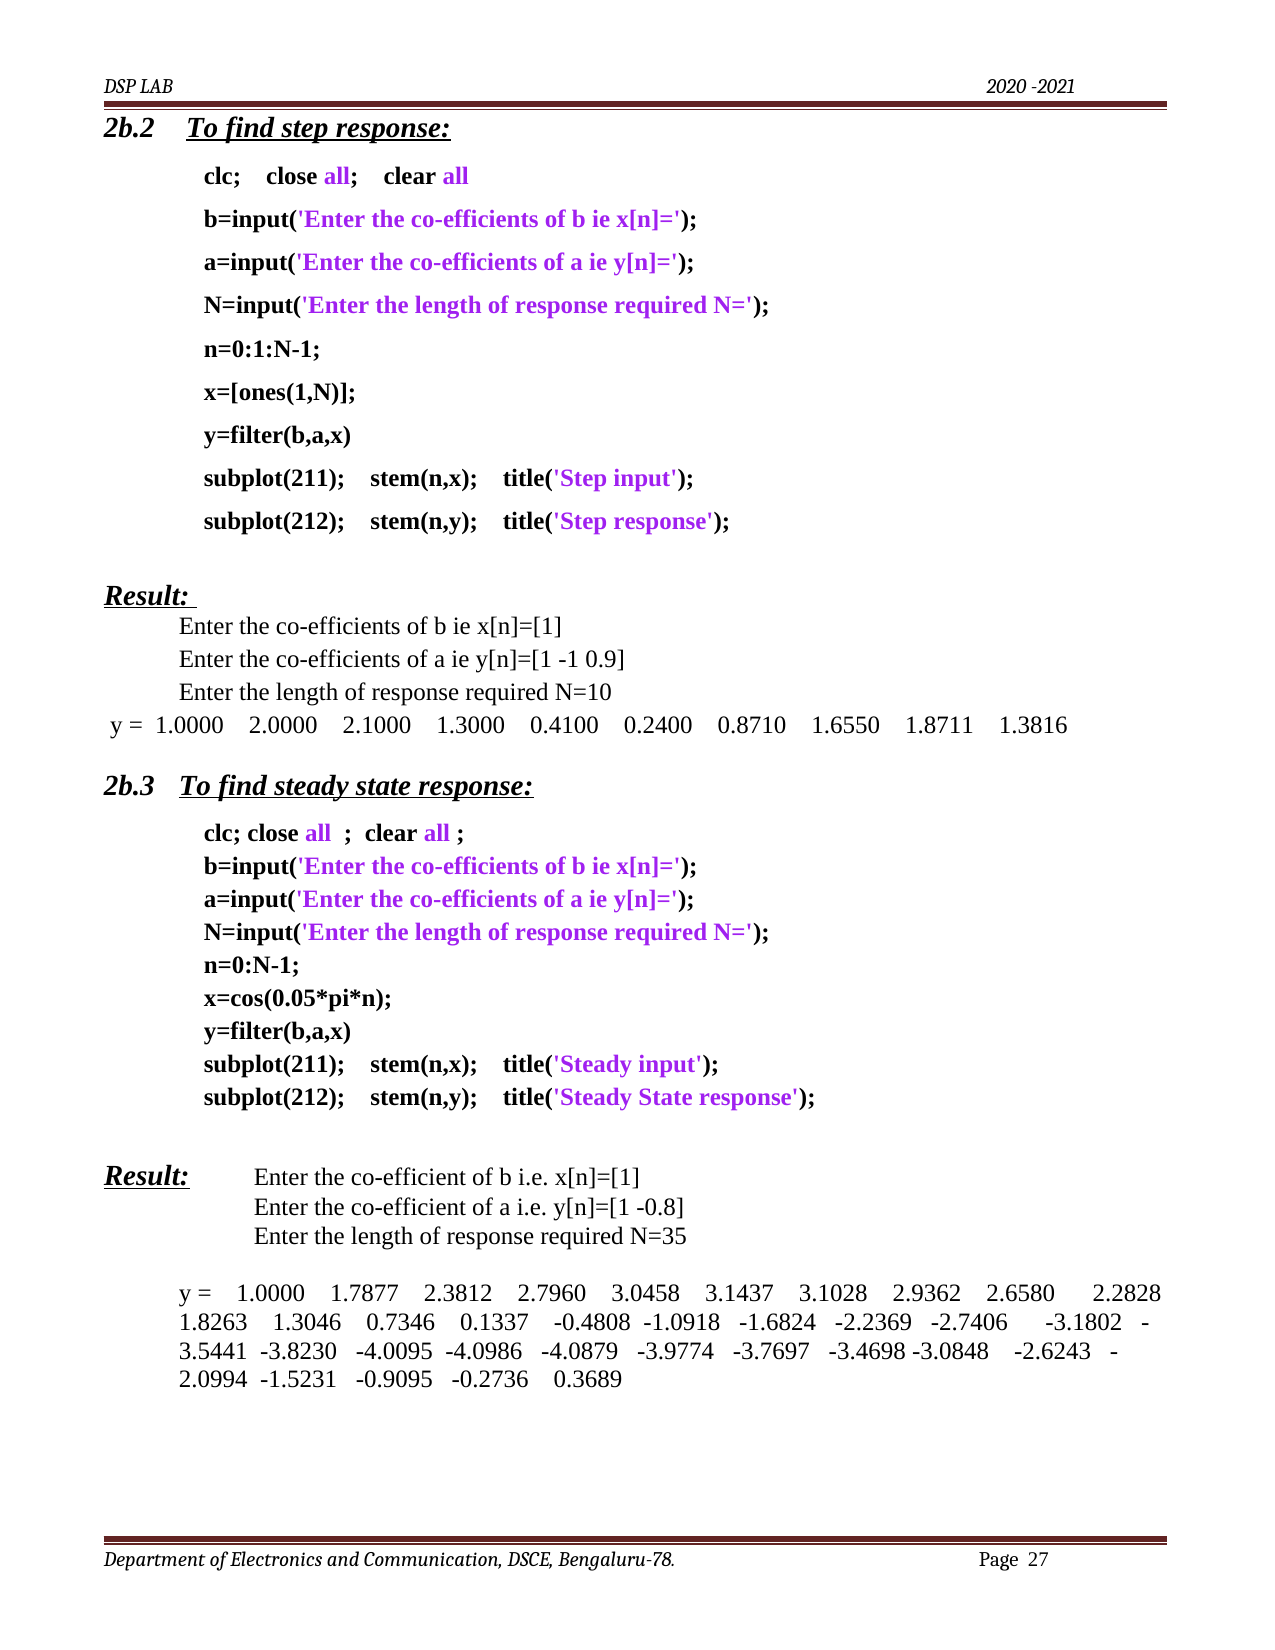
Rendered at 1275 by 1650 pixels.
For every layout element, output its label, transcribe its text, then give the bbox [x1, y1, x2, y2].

text Enter the co-efficient of a i.e. y[n]=[1 -0.8] [178, 1192, 1167, 1221]
text Result: [103, 578, 1167, 611]
text b=input('Enter the co-efficients of b ie x[n]='); [178, 851, 1167, 880]
text N=input('Enter the length of response required N='); [178, 291, 1167, 319]
text x=cos(0.05*pi*n); [103, 983, 1167, 1012]
text subplot(212); stem(n,y); title('Step response'); [178, 506, 1167, 535]
text a=input('Enter the co-efficients of a ie y[n]='); [178, 884, 1167, 913]
text clc; close all; clear all [178, 161, 1167, 189]
text y = 1.0000 1.7877 2.3812 2.7960 3.0458 3.1437 3.1028 2.9362 2.6580 2.2828 1.8263 1.3046 0.7346 0.1337 -0.4808 -1.0918 -1.6824 -2.2369 -2.7406 -3.1802 -3.5441 -3.8230 -4.0095 -4.0986 -4.0879 -3.9774 -3.7697 -3.4698 -3.0848 -2.6243 -2.0994 -1.5231 -0.9095 -0.2736 0.3689 [178, 1278, 1167, 1393]
text y=filter(b,a,x) [103, 1016, 1167, 1045]
text 2b.3 To find steady state response: [103, 768, 1167, 801]
text b=input('Enter the co-efficients of b ie x[n]='); [178, 204, 1167, 233]
text n=0:N-1; [103, 950, 1167, 979]
text clc; close all ; clear all ; [178, 818, 1167, 847]
text Enter the co-efficients of a ie y[n]=[1 -1 0.9] [103, 644, 1167, 673]
text Enter the length of response required N=35 [178, 1221, 1167, 1249]
text a=input('Enter the co-efficients of a ie y[n]='); [178, 247, 1167, 276]
text subplot(211); stem(n,x); title('Steady input'); [178, 1049, 1167, 1078]
text Enter the length of response required N=10 [103, 677, 1167, 706]
text y = 1.0000 2.0000 2.1000 1.3000 0.4100 0.2400 0.8710 1.6550 1.8711 1.3816 [103, 710, 1167, 739]
text 2b.2 To find step response: [103, 110, 1167, 144]
text Result: Enter the co-efficient of b i.e. x[n]=[1] [103, 1158, 1167, 1192]
text n=0:1:N-1; [178, 334, 1167, 362]
text subplot(212); stem(n,y); title('Steady State response'); [178, 1082, 1167, 1111]
text Enter the co-efficients of b ie x[n]=[1] [103, 611, 1167, 640]
text x=[ones(1,N)]; [178, 377, 1167, 406]
text N=input('Enter the length of response required N='); [178, 917, 1167, 946]
text y=filter(b,a,x) [178, 420, 1167, 449]
text subplot(211); stem(n,x); title('Step input'); [178, 463, 1167, 492]
